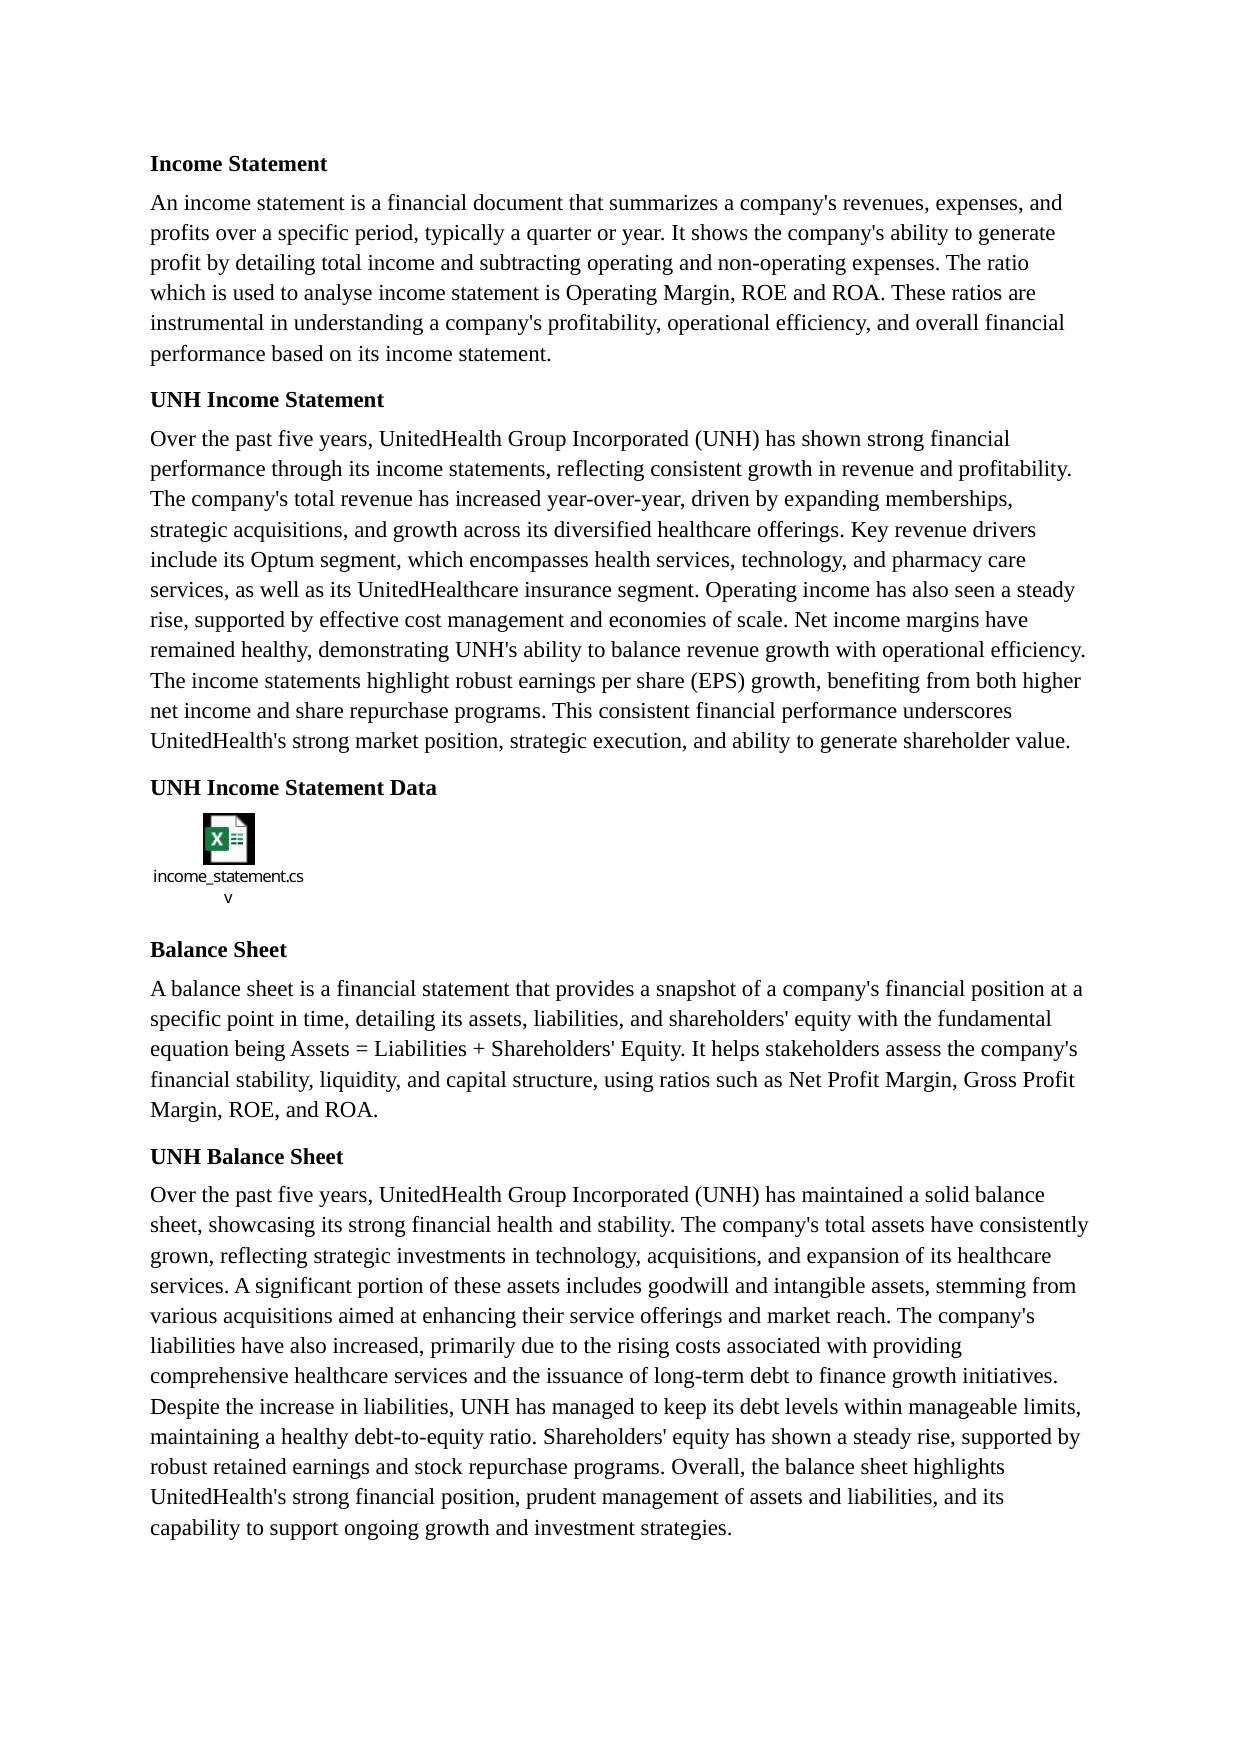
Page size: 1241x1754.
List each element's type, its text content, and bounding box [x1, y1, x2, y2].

text An income statement is a financial document that summarizes a company's revenues, expenses, and profits over a specific period, typically a quarter or year. It shows the company's ability to generate profit by detailing total income and subtracting operating and non-operating expenses. The ratio which is used to analyse income statement is Operating Margin, ROE and ROA. These ratios are instrumental in understanding a company's profitability, operational efficiency, and overall financial performance based on its income statement. [150, 188, 1090, 366]
subtitle UNH Income Statement [150, 386, 1090, 413]
text Over the past five years, UnitedHealth Group Incorporated (UNH) has maintained a solid balance sheet, showcasing its strong financial health and stability. The company's total assets have consistently grown, reflecting strategic investments in technology, acquisitions, and expansion of its healthcare services. A significant portion of these assets includes goodwill and intangible assets, stemming from various acquisitions aimed at enhancing their service offerings and market reach. The company's liabilities have also increased, primarily due to the rising costs associated with providing comprehensive healthcare services and the issuance of long-term debt to finance growth initiatives. Despite the increase in liabilities, UNH has managed to keep its debt levels within manageable limits, maintaining a healthy debt-to-equity ratio. Shareholders' equity has shown a steady rise, supported by robust retained earnings and stock repurchase programs. Overall, the balance sheet highlights UnitedHealth's strong financial position, prudent management of assets and liabilities, and its capability to support ongoing growth and investment strategies. [150, 1181, 1090, 1540]
subtitle Balance Sheet [150, 936, 1090, 963]
text A balance sheet is a financial statement that provides a snapshot of a company's financial position at a specific point in time, detailing its assets, liabilities, and shareholders' equity with the fundamental equation being Assets = Liabilities + Shareholders' Equity. It helps stakeholders assess the company's financial stability, liquidity, and capital structure, using ratios such as Net Profit Margin, Gross Profit Margin, ROE, and ROA. [150, 975, 1090, 1122]
subtitle UNH Balance Sheet [150, 1143, 1090, 1169]
text Over the past five years, UnitedHealth Group Incorporated (UNH) has shown strong financial performance through its income statements, reflecting consistent growth in revenue and profitability. The company's total revenue has increased year-over-year, driven by expanding memberships, strategic acquisitions, and growth across its diversified healthcare offerings. Key revenue drivers include its Optum segment, which encompasses health services, technology, and pharmacy care services, as well as its UnitedHealthcare insurance segment. Operating income has also seen a steady rise, supported by effective cost management and economies of scale. Net income margins have remained healthy, demonstrating UNH's ability to balance revenue growth with operational efficiency. The income statements highlight robust earnings per share (EPS) growth, benefiting from both higher net income and share repurchase programs. This consistent financial performance underscores UnitedHealth's strong market position, strategic execution, and ability to generate shareholder value. [150, 425, 1090, 753]
subtitle UNH Income Statement Data [150, 774, 1090, 800]
subtitle Income Statement [150, 150, 1090, 176]
